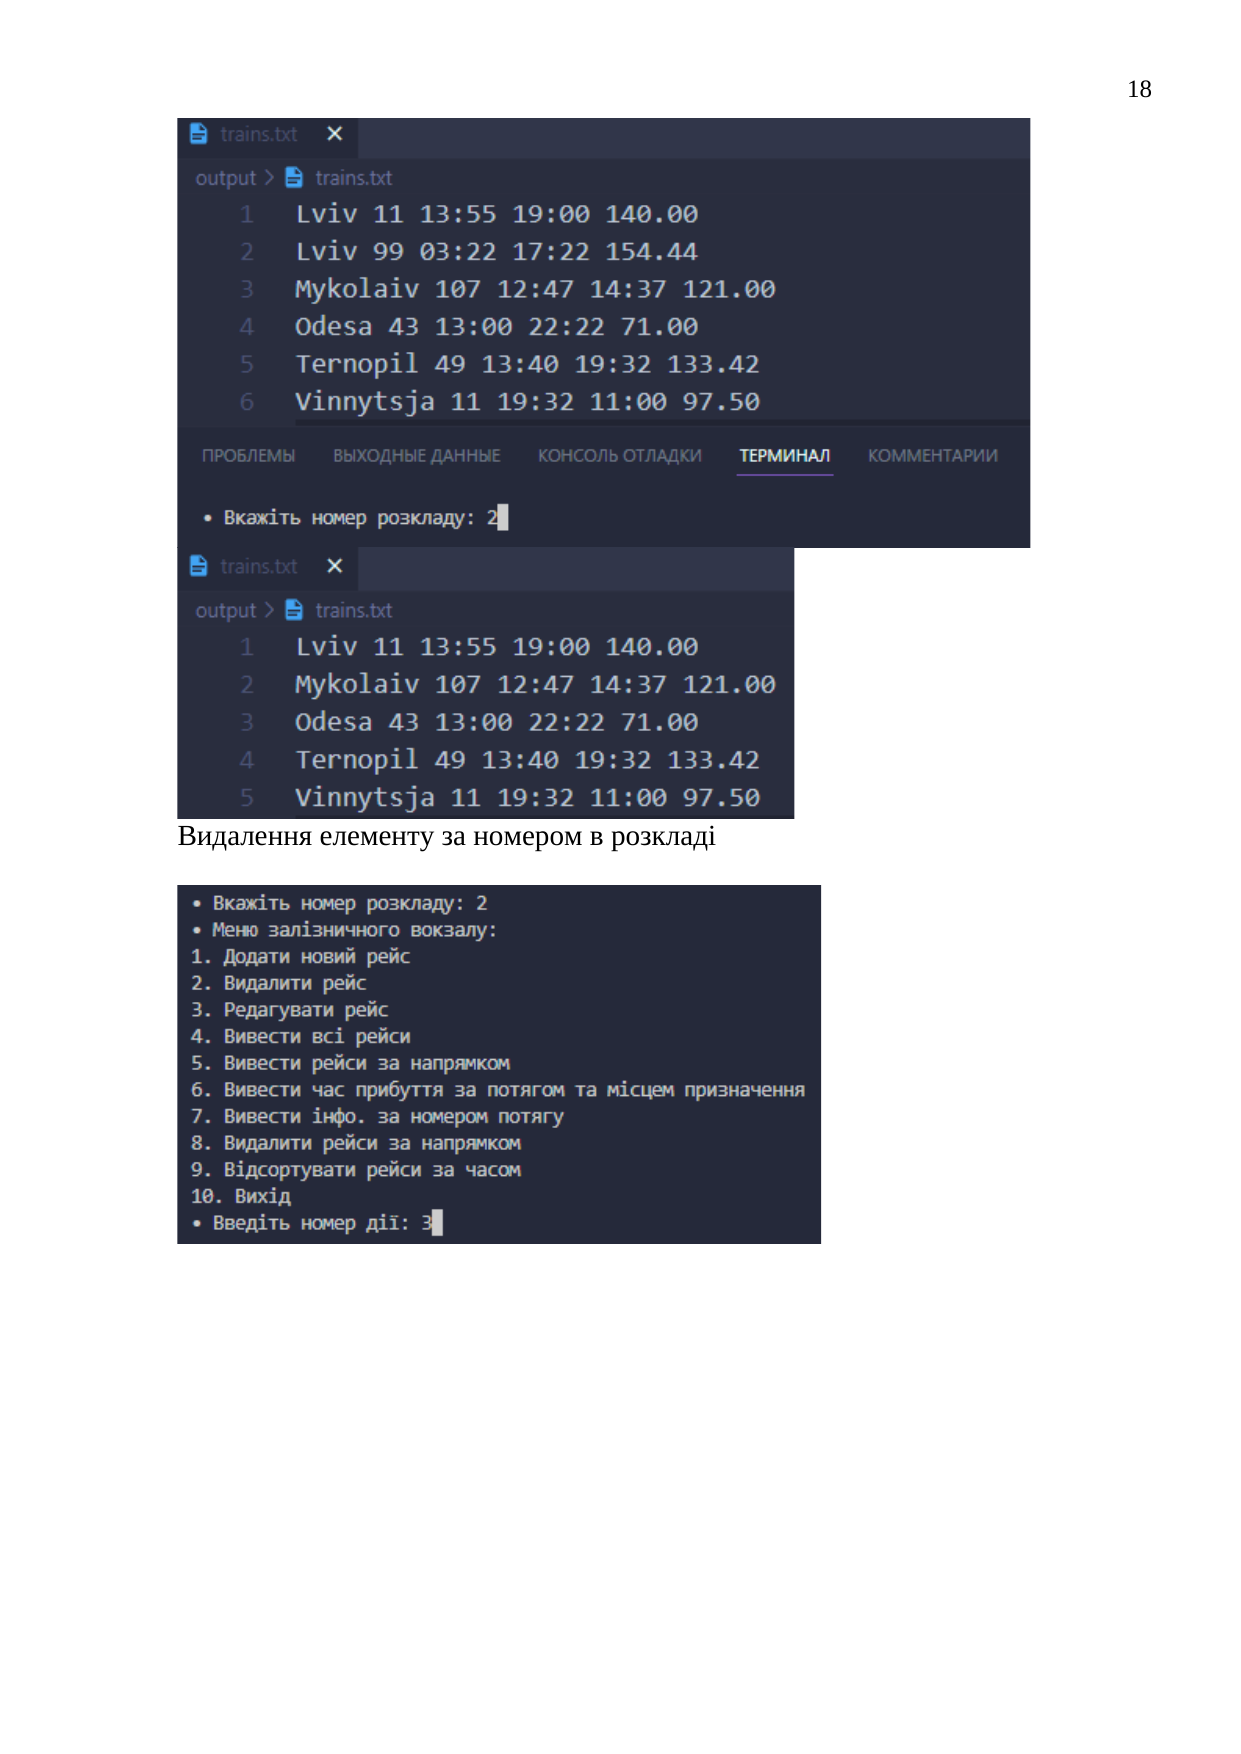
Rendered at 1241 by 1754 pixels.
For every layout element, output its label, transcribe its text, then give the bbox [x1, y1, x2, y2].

picture [177, 885, 822, 1244]
picture [177, 118, 1031, 819]
text Видалення елементу за номером в розкладі [177, 818, 1152, 852]
